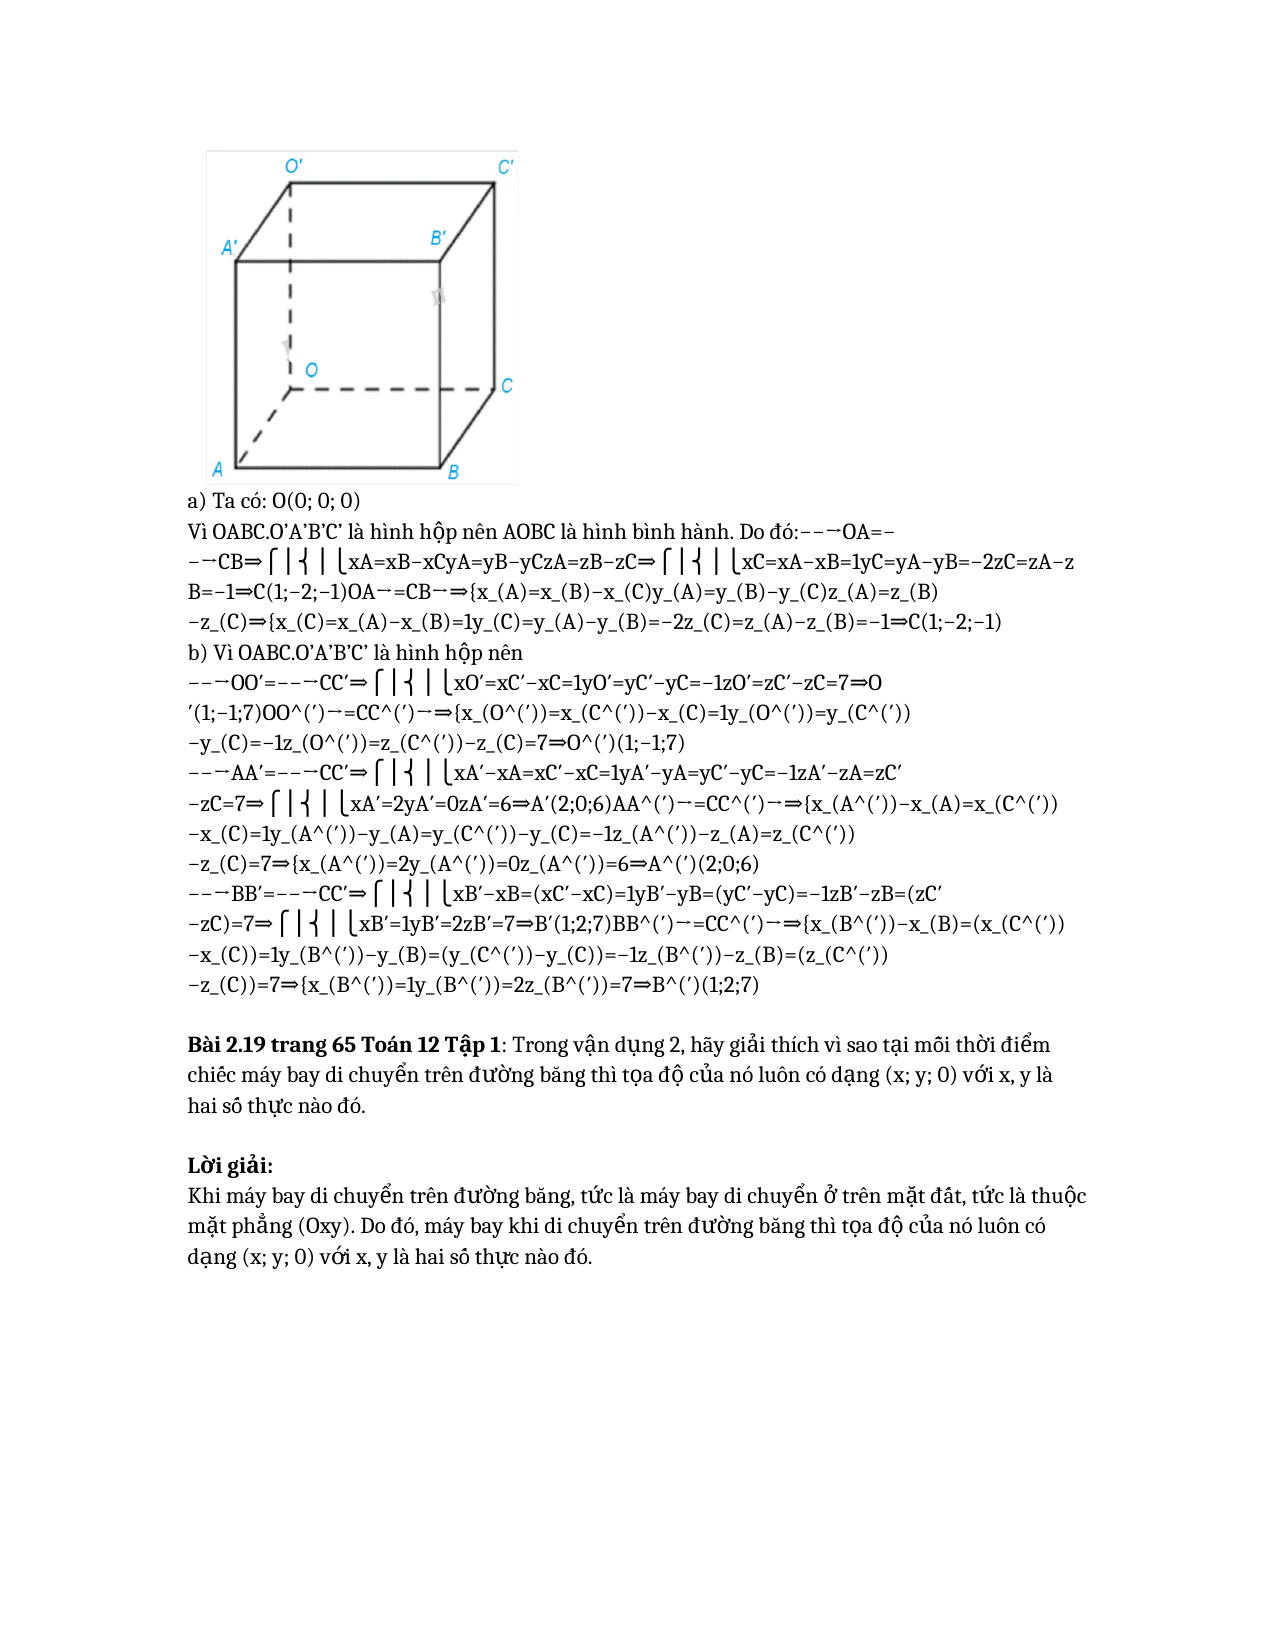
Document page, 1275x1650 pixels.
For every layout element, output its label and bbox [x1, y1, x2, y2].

picture [206, 150, 519, 485]
text [187, 150, 1087, 1270]
